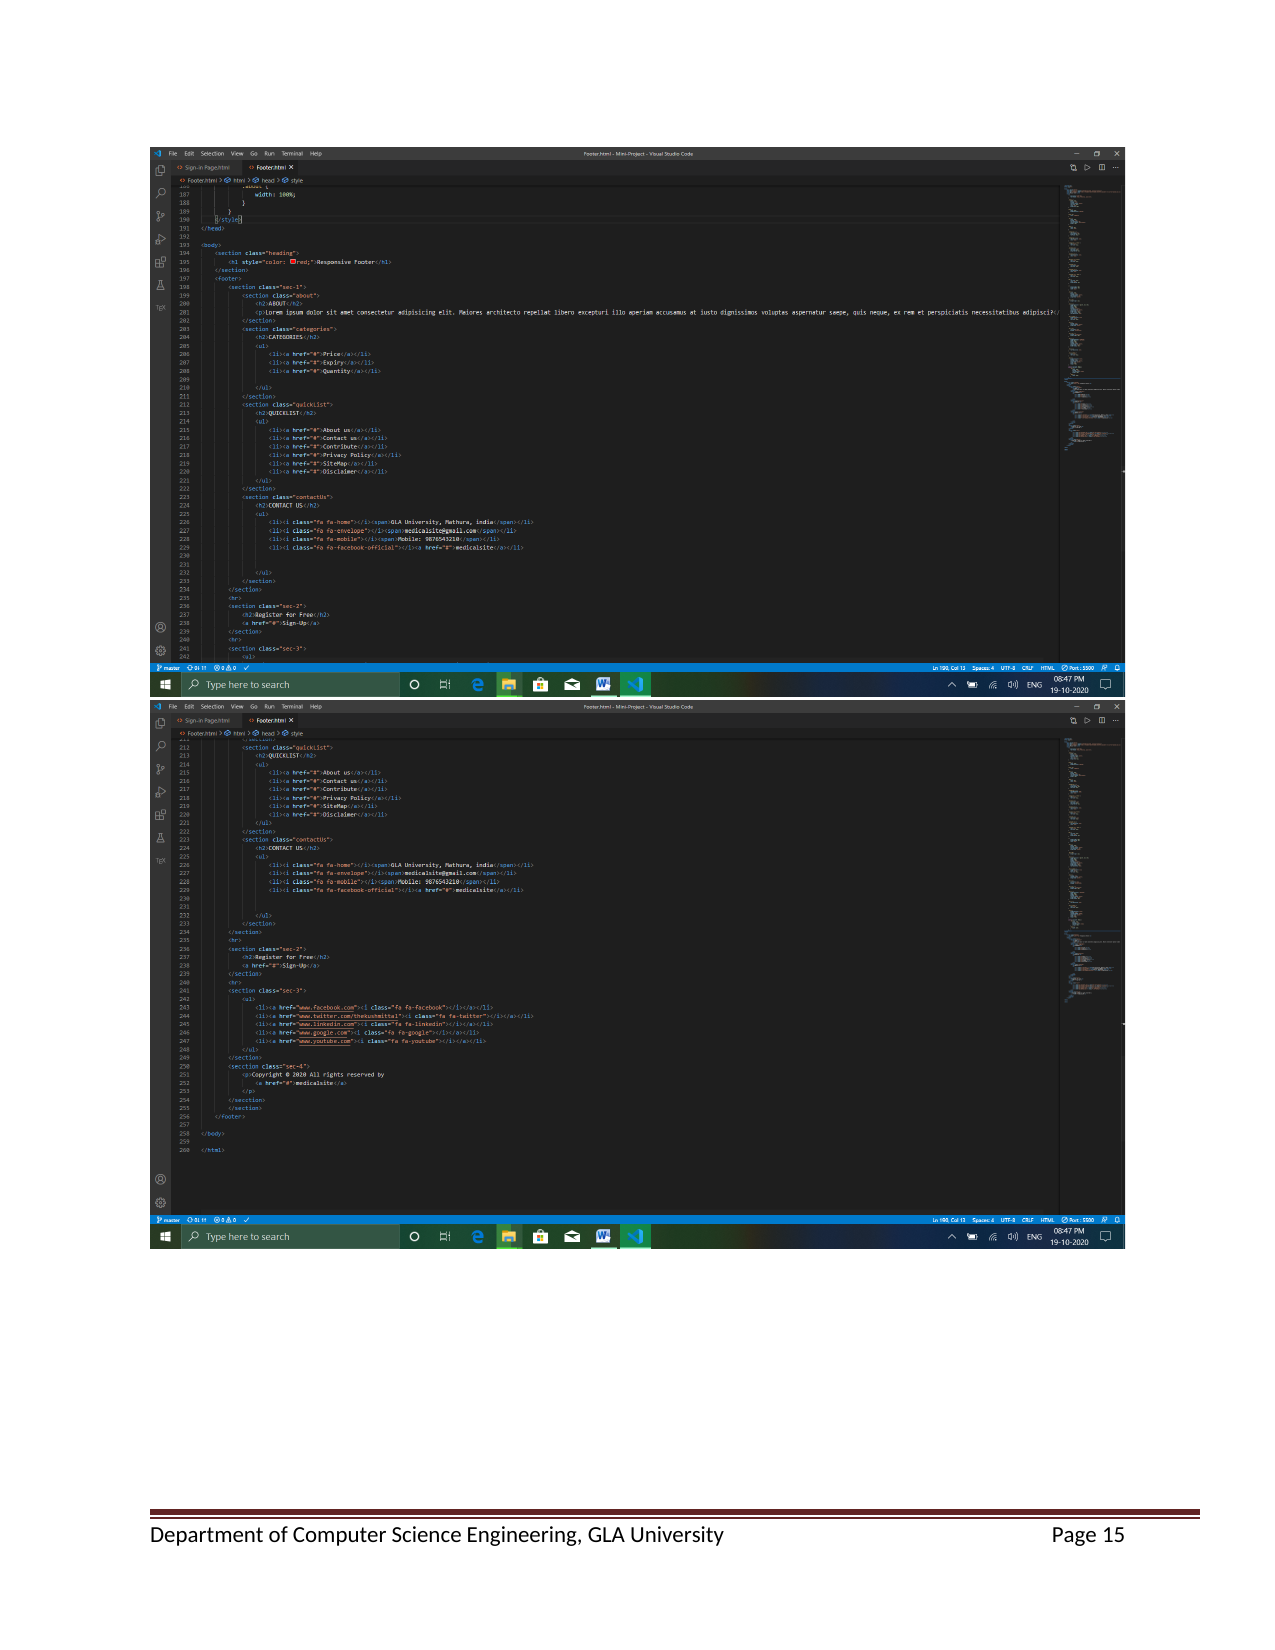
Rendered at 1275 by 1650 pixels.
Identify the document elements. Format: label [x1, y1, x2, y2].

picture [150, 147, 1125, 697]
picture [150, 700, 1125, 1249]
